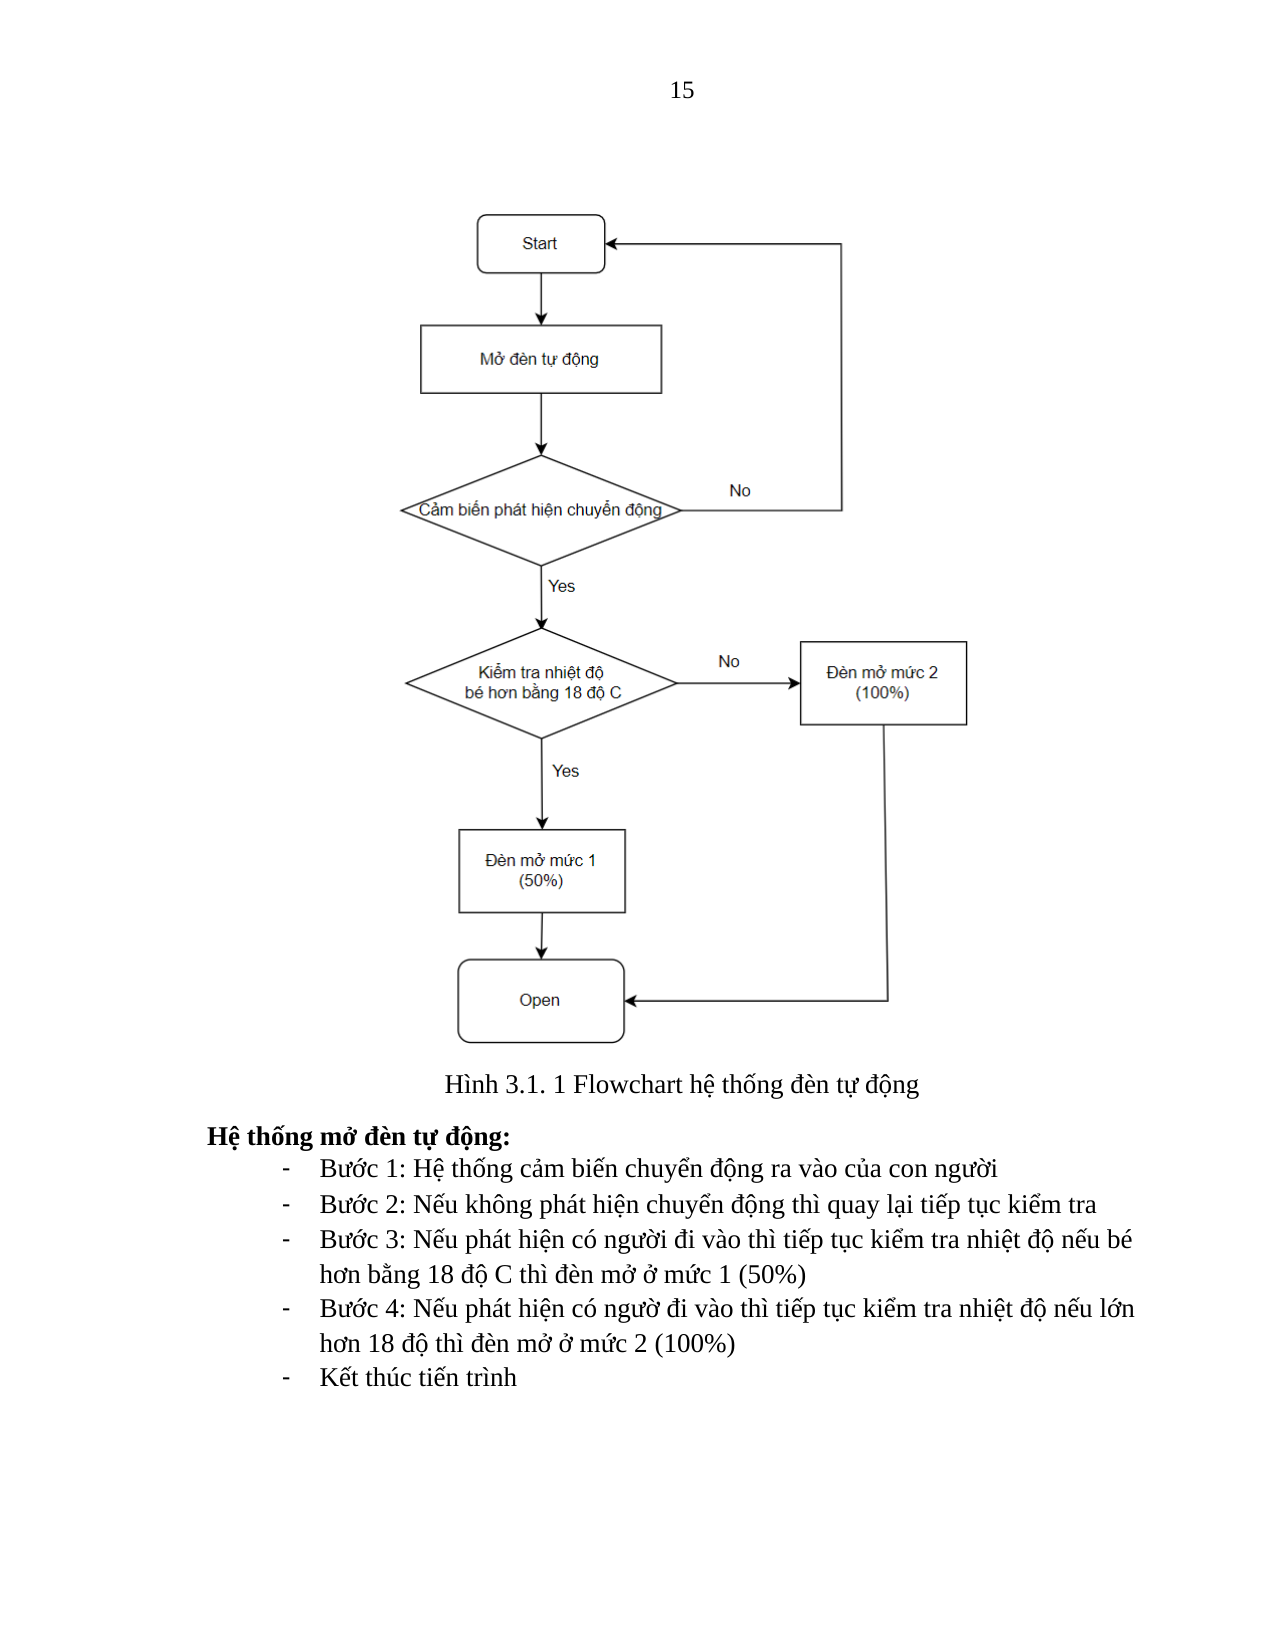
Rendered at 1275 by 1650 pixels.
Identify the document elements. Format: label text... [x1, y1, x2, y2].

list Bước 2: Nếu không phát hiện chuyển động thì quay lại tiếp tục kiểm tra [282, 1187, 1157, 1220]
list Bước 1: Hệ thống cảm biến chuyển động ra vào của con người [282, 1151, 1157, 1184]
text Hình 3.1. 1 Flowchart hệ thống đèn tự động [207, 1068, 1157, 1099]
list Kết thúc tiến trình [282, 1361, 1157, 1394]
text Hệ thống mở đèn tự động: [207, 1120, 1157, 1151]
list Bước 4: Nếu phát hiện có ngườ đi vào thì tiếp tục kiểm tra nhiệt độ nếu lớn hơn 18 độ thì đèn mở ở mức 2 (100%) [282, 1292, 1157, 1358]
picture [392, 206, 971, 1053]
list Bước 3: Nếu phát hiện có người đi vào thì tiếp tục kiểm tra nhiệt độ nếu bé hơn bằng 18 độ C thì đèn mở ở mức 1 (50%) [282, 1223, 1157, 1289]
